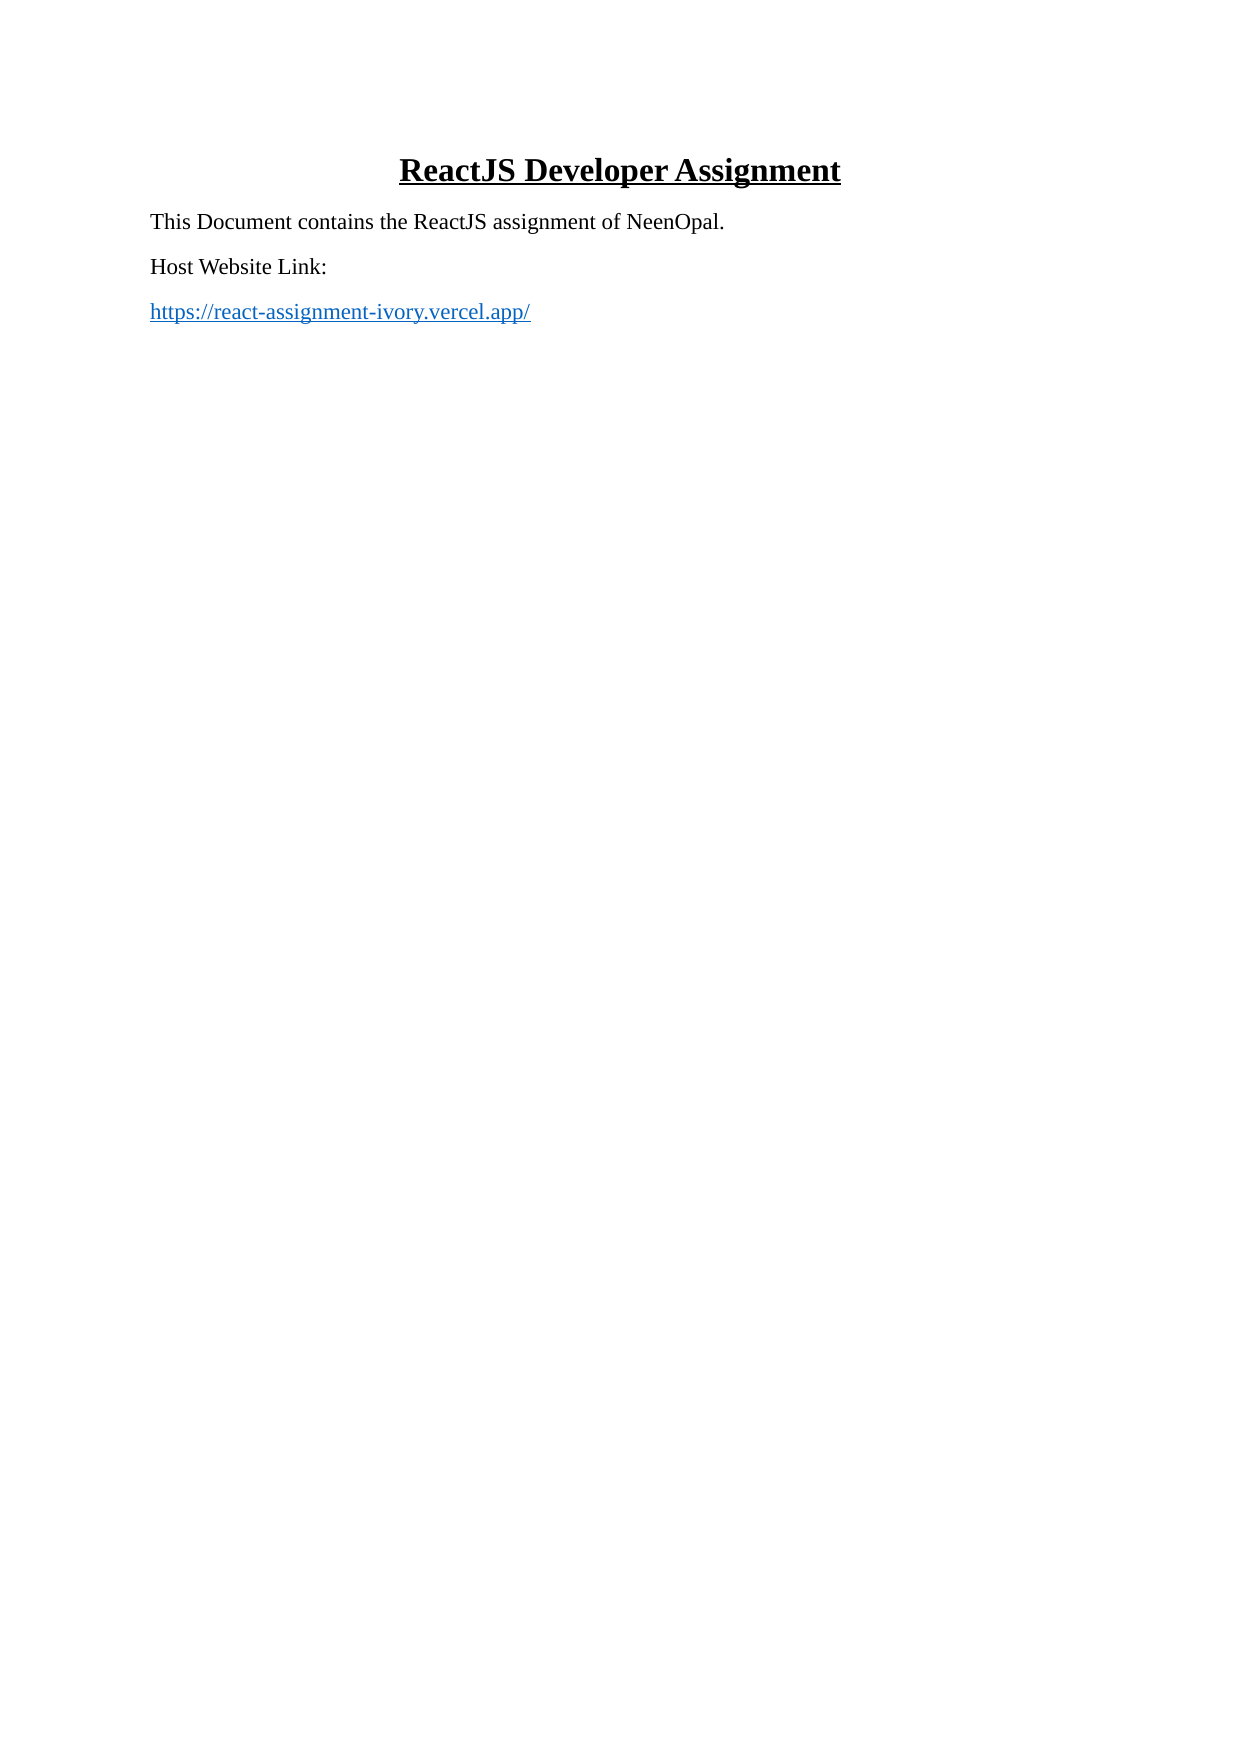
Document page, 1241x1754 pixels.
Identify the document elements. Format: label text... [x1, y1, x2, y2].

text Host Website Link: [150, 253, 1090, 279]
text ReactJS Developer Assignment [150, 150, 1090, 188]
text https://react-assignment-ivory.vercel.app/ [150, 298, 1090, 324]
text This Document contains the ReactJS assignment of NeenOpal. [150, 208, 1090, 234]
